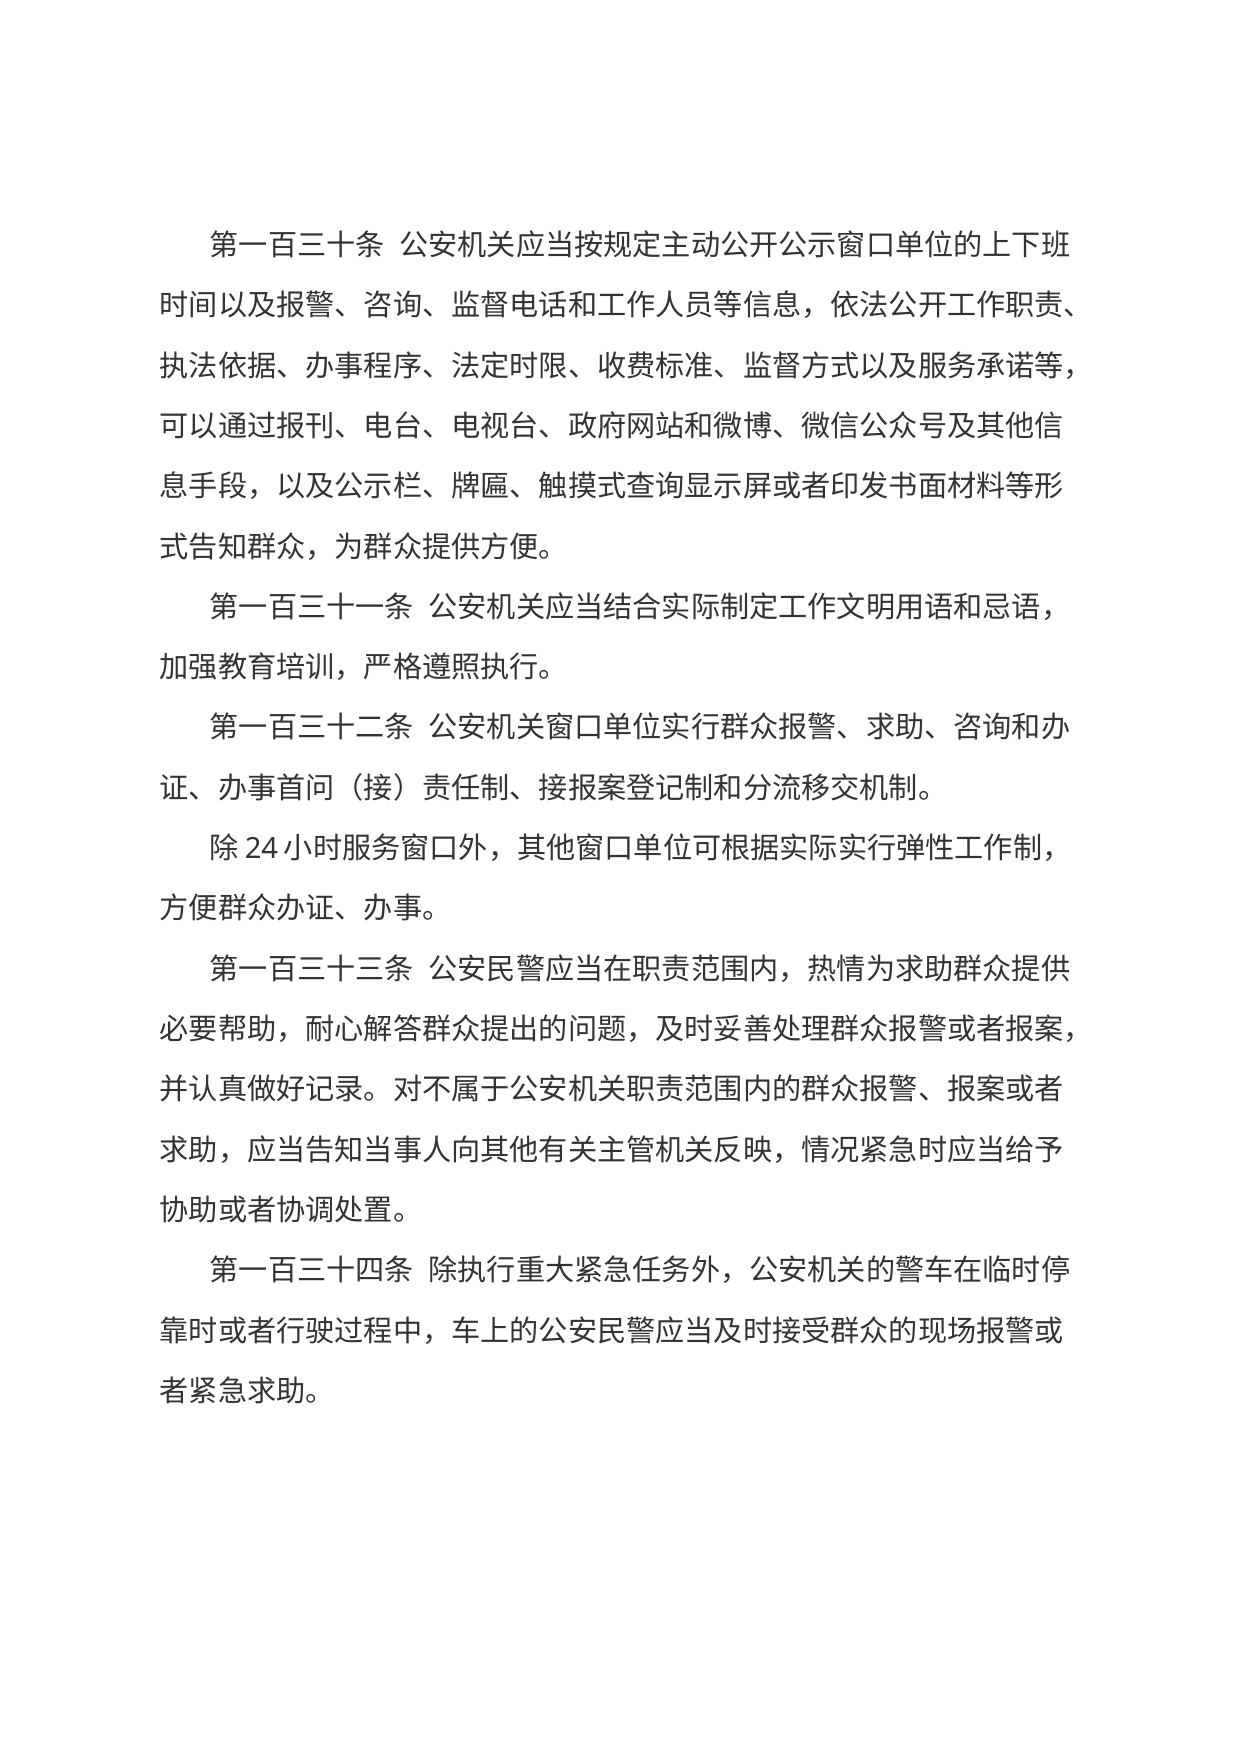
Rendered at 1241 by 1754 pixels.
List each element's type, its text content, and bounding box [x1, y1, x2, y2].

text 第一百三十三条 公安民警应当在职责范围内，热情为求助群众提供必要帮助，耐心解答群众提出的问题，及时妥善处理群众报警或者报案，并认真做好记录。对不属于公安机关职责范围内的群众报警、报案或者求助，应当告知当事人向其他有关主管机关反映，情况紧急时应当给予协助或者协调处置。 [159, 936, 1081, 1238]
text 第一百三十条 公安机关应当按规定主动公开公示窗口单位的上下班时间以及报警、咨询、监督电话和工作人员等信息，依法公开工作职责、执法依据、办事程序、法定时限、收费标准、监督方式以及服务承诺等，可以通过报刊、电台、电视台、政府网站和微博、微信公众号及其他信息手段，以及公示栏、牌匾、触摸式查询显示屏或者印发书面材料等形式告知群众，为群众提供方便。 [159, 213, 1081, 574]
text 除24小时服务窗口外，其他窗口单位可根据实际实行弹性工作制，方便群众办证、办事。 [159, 816, 1081, 936]
text 第一百三十一条 公安机关应当结合实际制定工作文明用语和忌语，加强教育培训，严格遵照执行。 [159, 574, 1081, 695]
text 第一百三十二条 公安机关窗口单位实行群众报警、求助、咨询和办证、办事首问（接）责任制、接报案登记制和分流移交机制。 [159, 695, 1081, 816]
text 第一百三十四条 除执行重大紧急任务外，公安机关的警车在临时停靠时或者行驶过程中，车上的公安民警应当及时接受群众的现场报警或者紧急求助。 [159, 1238, 1081, 1419]
